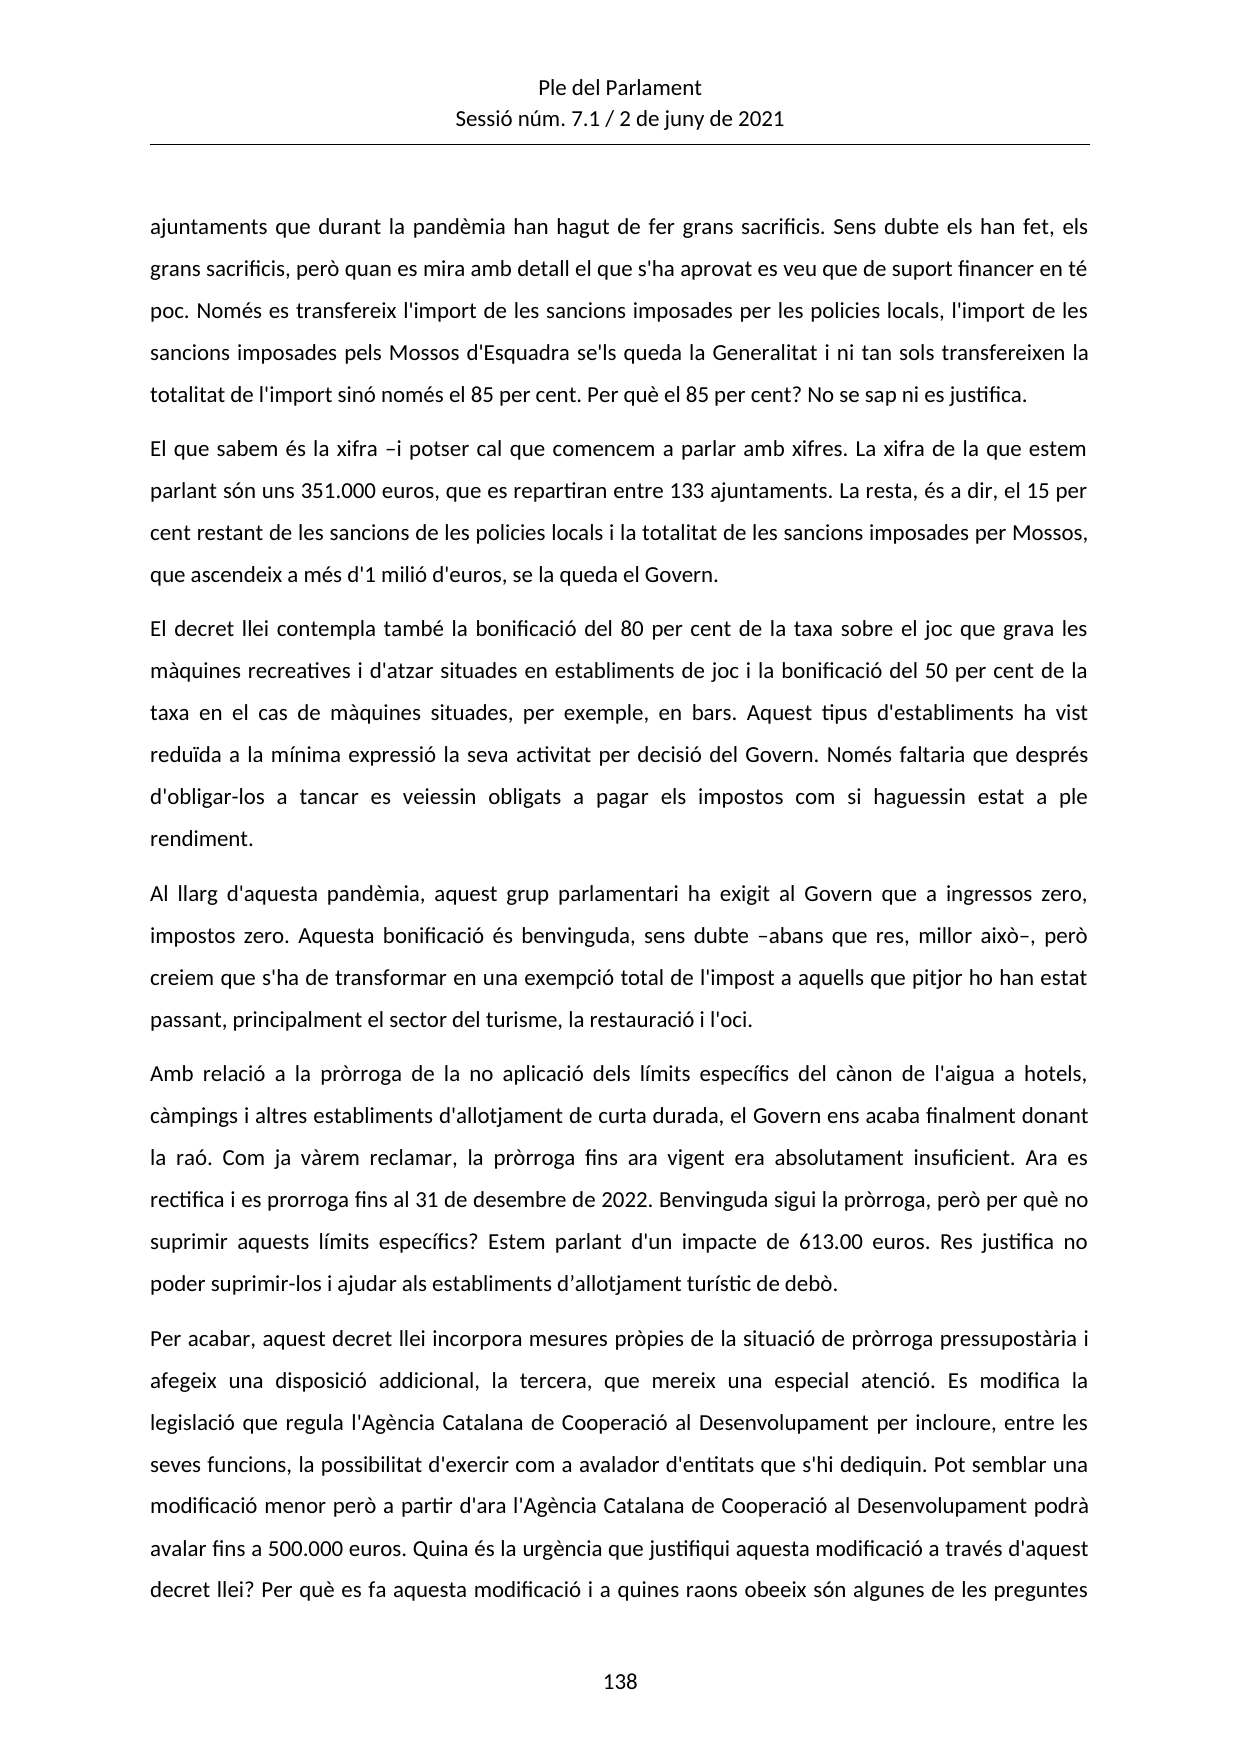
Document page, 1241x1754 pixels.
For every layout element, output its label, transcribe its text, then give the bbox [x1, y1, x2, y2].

text El decret llei contempla també la bonificació del 80 per cent de la taxa sobre el joc que grava les màquines recreatives i d'atzar situades en establiments de joc i la bonificació del 50 per cent de la taxa en el cas de màquines situades, per exemple, en bars. Aquest tipus d'establiments ha vist reduïda a la mínima expressió la seva activitat per decisió del Govern. Només faltaria que després d'obligar-los a tancar es veiessin obligats a pagar els impostos com si haguessin estat a ple rendiment. [150, 614, 1090, 852]
text El que sabem és la xifra –i potser cal que comencem a parlar amb xifres. La xifra de la que estem parlant són uns 351.000 euros, que es repartiran entre 133 ajuntaments. La resta, és a dir, el 15 per cent restant de les sancions de les policies locals i la totalitat de les sancions imposades per Mossos, que ascendeix a més d'1 milió d'euros, se la queda el Govern. [150, 434, 1090, 588]
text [150, 1324, 1090, 1604]
text Amb relació a la pròrroga de la no aplicació dels límits específics del cànon de l'aigua a hotels, càmpings i altres establiments d'allotjament de curta durada, el Govern ens acaba finalment donant la raó. Com ja vàrem reclamar, la pròrroga fins ara vigent era absolutament insuficient. Ara es rectifica i es prorroga fins al 31 de desembre de 2022. Benvinguda sigui la pròrroga, però per què no suprimir aquests límits específics? Estem parlant d'un impacte de 613.00 euros. Res justifica no poder suprimir-los i ajudar als establiments d’allotjament turístic de debò. [150, 1059, 1090, 1297]
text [150, 212, 1090, 408]
text Al llarg d'aquesta pandèmia, aquest grup parlamentari ha exigit al Govern que a ingressos zero, impostos zero. Aquesta bonificació és benvinguda, sens dubte –abans que res, millor això–, però creiem que s'ha de transformar en una exempció total de l'impost a aquells que pitjor ho han estat passant, principalment el sector del turisme, la restauració i l'oci. [150, 879, 1090, 1033]
